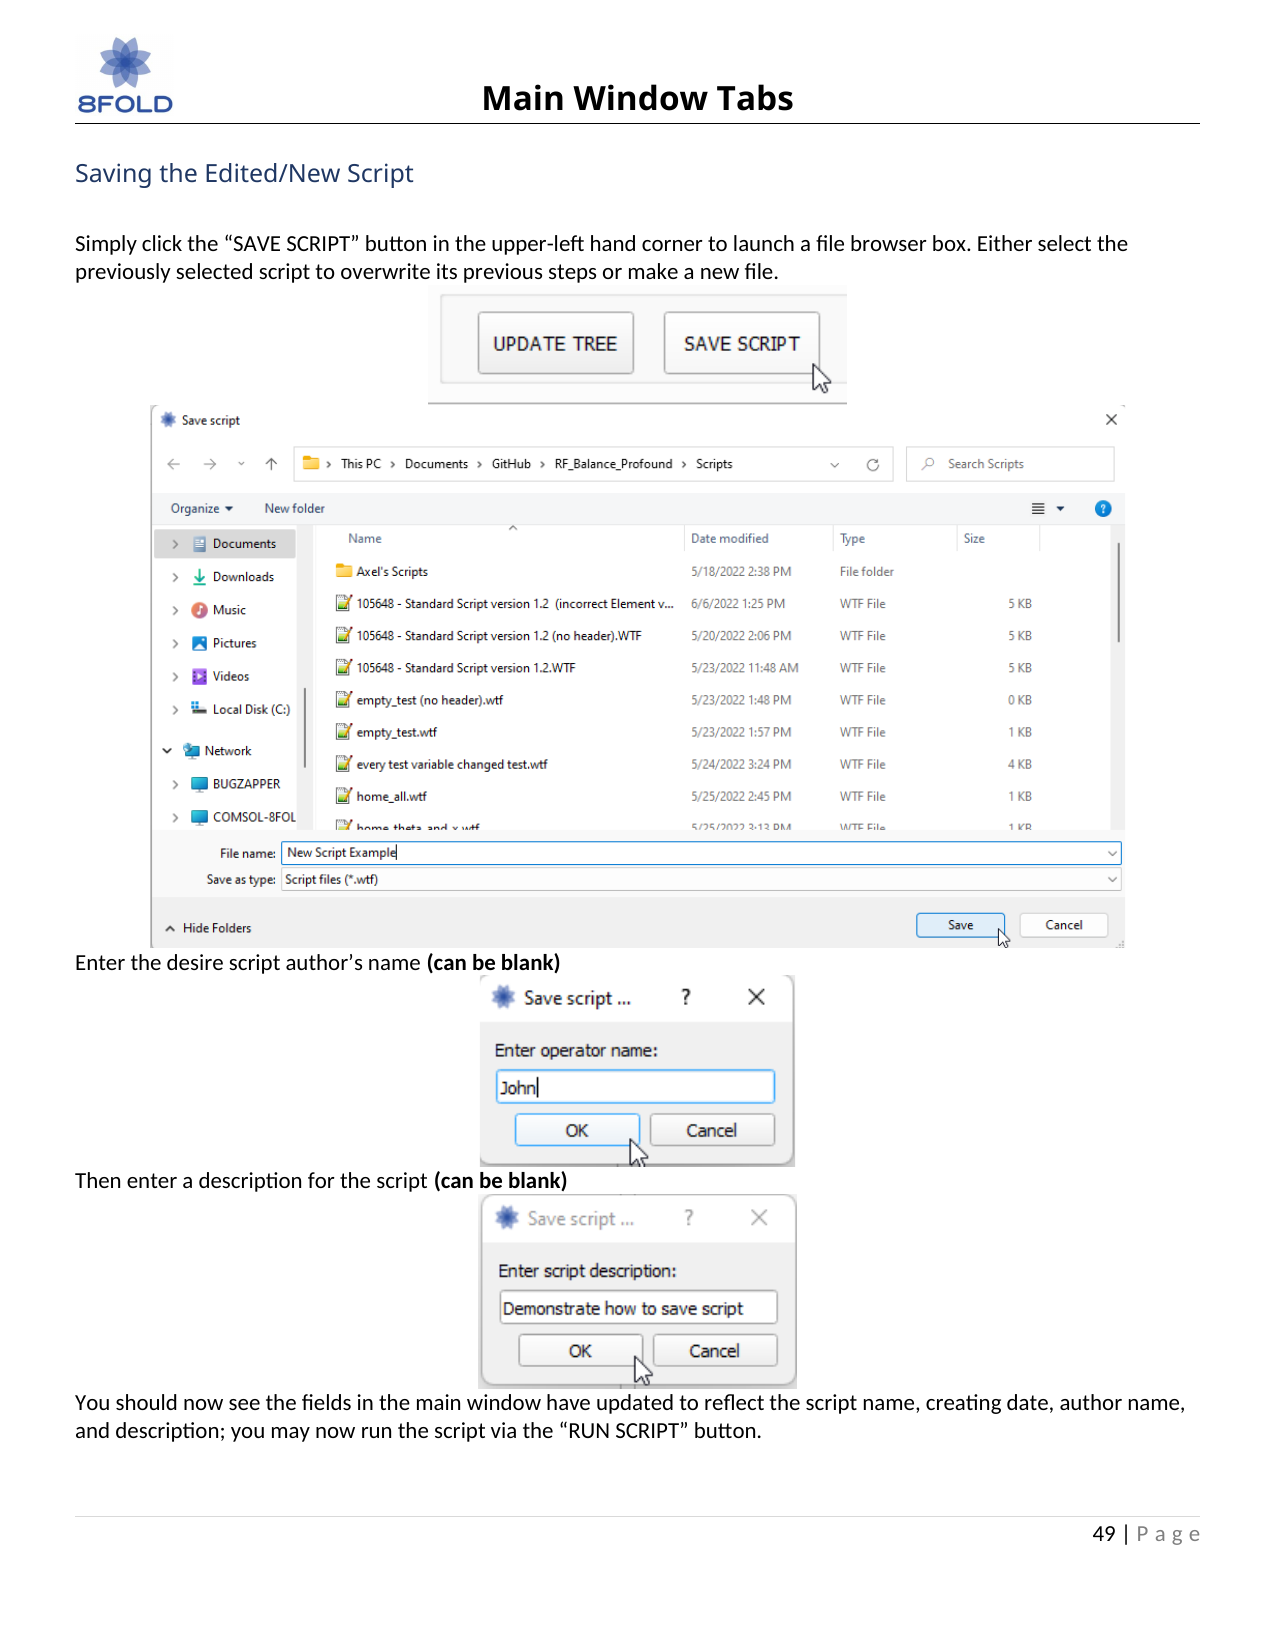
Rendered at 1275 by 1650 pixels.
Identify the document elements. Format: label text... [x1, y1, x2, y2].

text Simply click the “SAVE SCRIPT” button in the upper-left hand corner to launch a file browser box. Either select the previously selected script to overwrite its previous steps or make a new file. [75, 229, 1200, 285]
picture [478, 1194, 797, 1389]
picture [75, 34, 175, 116]
text Then enter a description for the script (can be blank) [75, 1166, 1200, 1194]
text Enter the desire script author’s name (can be blank) [75, 948, 1200, 976]
picture [150, 285, 1125, 948]
subtitle Saving the Edited/New Script [75, 156, 1200, 226]
picture [479, 975, 796, 1167]
text You should now see the fields in the main window have updated to reflect the script name, creating date, author name, and description; you may now run the script via the “RUN SCRIPT” button. [75, 1388, 1200, 1444]
